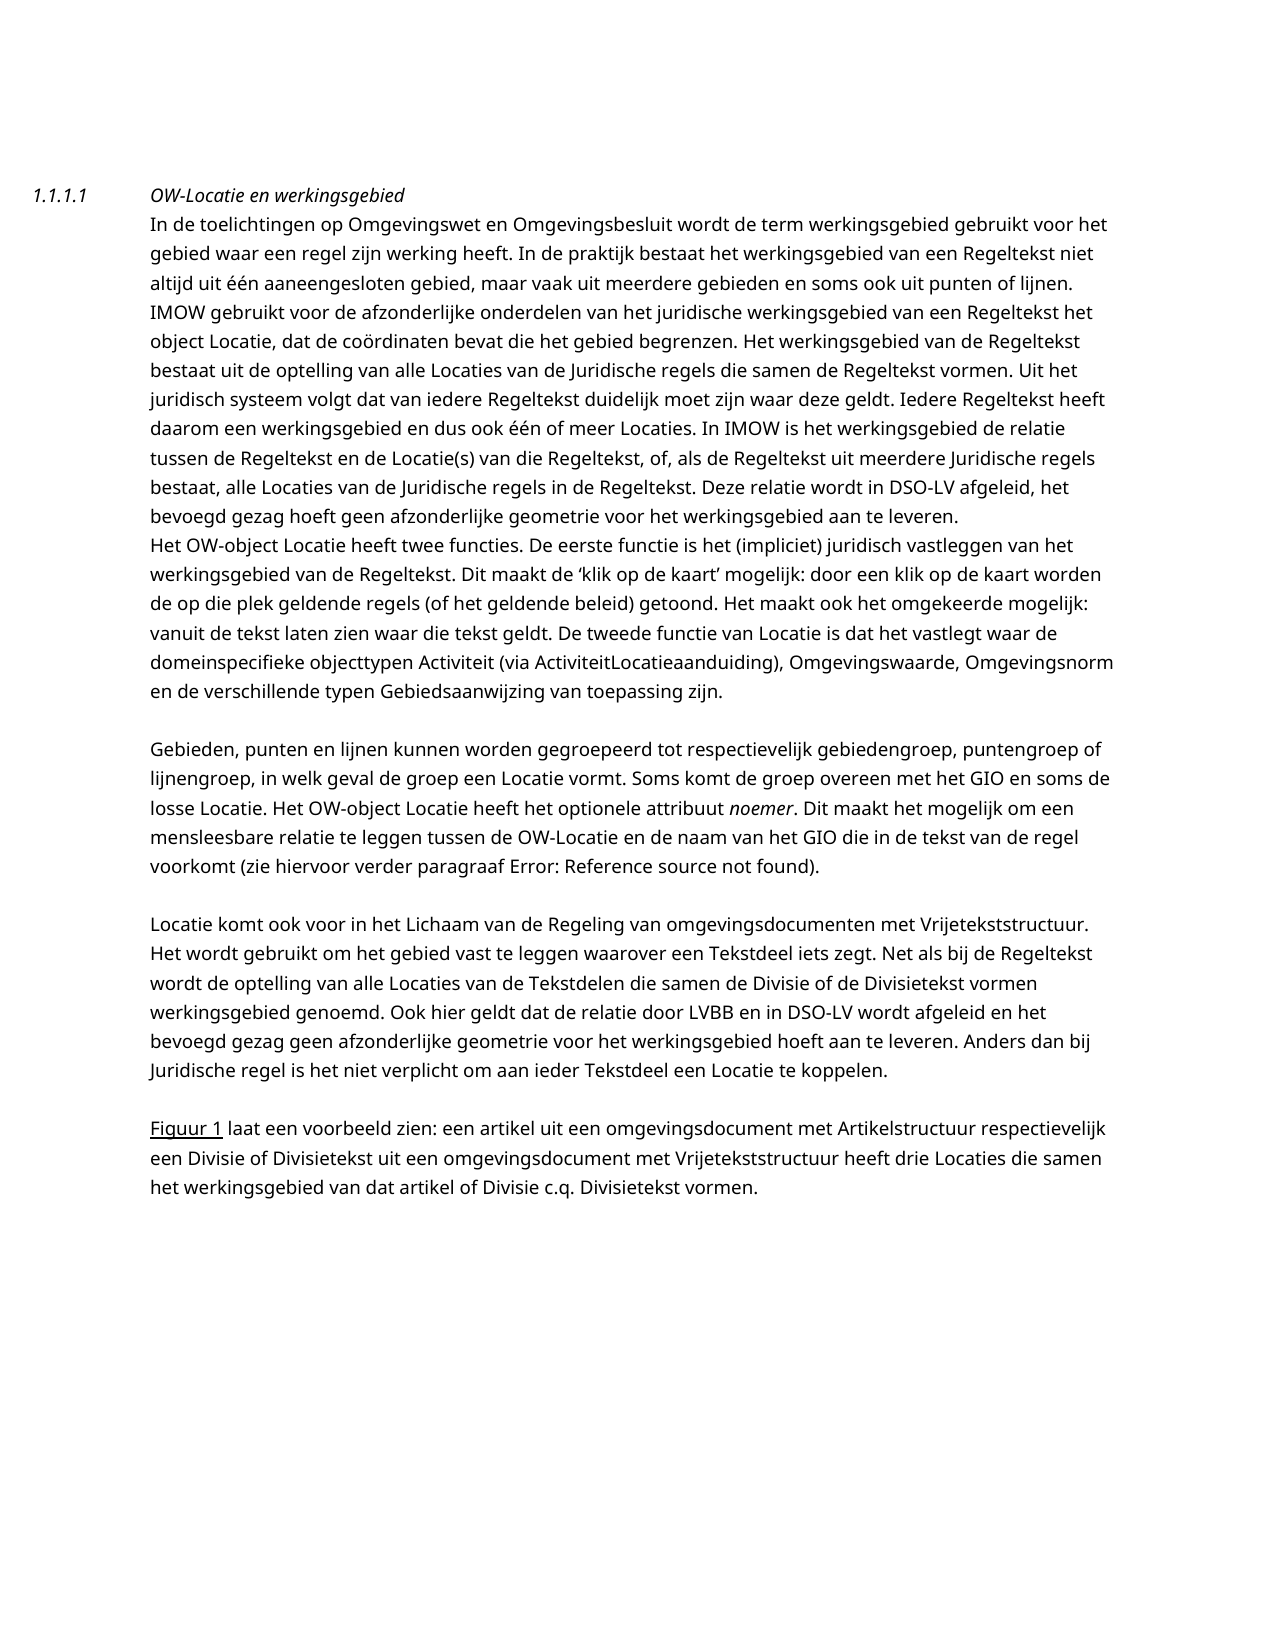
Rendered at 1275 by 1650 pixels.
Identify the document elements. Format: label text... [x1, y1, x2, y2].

text In de toelichtingen op Omgevingswet en Omgevingsbesluit wordt de term werkingsgebied gebruikt voor het gebied waar een regel zijn werking heeft. In de praktijk bestaat het werkingsgebied van een Regeltekst niet altijd uit één aaneengesloten gebied, maar vaak uit meerdere gebieden en soms ook uit punten of lijnen. IMOW gebruikt voor de afzonderlijke onderdelen van het juridische werkingsgebied van een Regeltekst het object Locatie, dat de coördinaten bevat die het gebied begrenzen. Het werkingsgebied van de Regeltekst bestaat uit de optelling van alle Locaties van de Juridische regels die samen de Regeltekst vormen. Uit het juridisch systeem volgt dat van iedere Regeltekst duidelijk moet zijn waar deze geldt. Iedere Regeltekst heeft daarom een werkingsgebied en dus ook één of meer Locaties. In IMOW is het werkingsgebied de relatie tussen de Regeltekst en de Locatie(s) van die Regeltekst, of, als de Regeltekst uit meerdere Juridische regels bestaat, alle Locaties van de Juridische regels in de Regeltekst. Deze relatie wordt in DSO-LV afgeleid, het bevoegd gezag hoeft geen afzonderlijke geometrie voor het werkingsgebied aan te leveren. [150, 208, 1125, 529]
text Figuur 22 laat een voorbeeld zien: een artikel uit een omgevingsdocument met Artikelstructuur respectievelijk een Divisie of Divisietekst uit een omgevingsdocument met Vrijetekststructuur heeft drie Locaties die samen het werkingsgebied van dat artikel of Divisie c.q. Divisietekst vormen. [150, 1112, 1125, 1200]
text Locatie komt ook voor in het Lichaam van de Regeling van omgevingsdocumenten met Vrijetekststructuur. Het wordt gebruikt om het gebied vast te leggen waarover een Tekstdeel iets zegt. Net als bij de Regeltekst wordt de optelling van alle Locaties van de Tekstdelen die samen de Divisie of de Divisietekst vormen werkingsgebied genoemd. Ook hier geldt dat de relatie door LVBB en in DSO-LV wordt afgeleid en het bevoegd gezag geen afzonderlijke geometrie voor het werkingsgebied hoeft aan te leveren. Anders dan bij Juridische regel is het niet verplicht om aan ieder Tekstdeel een Locatie te koppelen. [150, 908, 1125, 1083]
subtitle OW-Locatie en werkingsgebied [32, 179, 1125, 208]
text Het OW-object Locatie heeft twee functies. De eerste functie is het (impliciet) juridisch vastleggen van het werkingsgebied van de Regeltekst. Dit maakt de ‘klik op de kaart’ mogelijk: door een klik op de kaart worden de op die plek geldende regels (of het geldende beleid) getoond. Het maakt ook het omgekeerde mogelijk: vanuit de tekst laten zien waar die tekst geldt. De tweede functie van Locatie is dat het vastlegt waar de domeinspecifieke objecttypen Activiteit (via ActiviteitLocatieaanduiding), Omgevingswaarde, Omgevingsnorm en de verschillende typen Gebiedsaanwijzing van toepassing zijn. [150, 529, 1125, 704]
